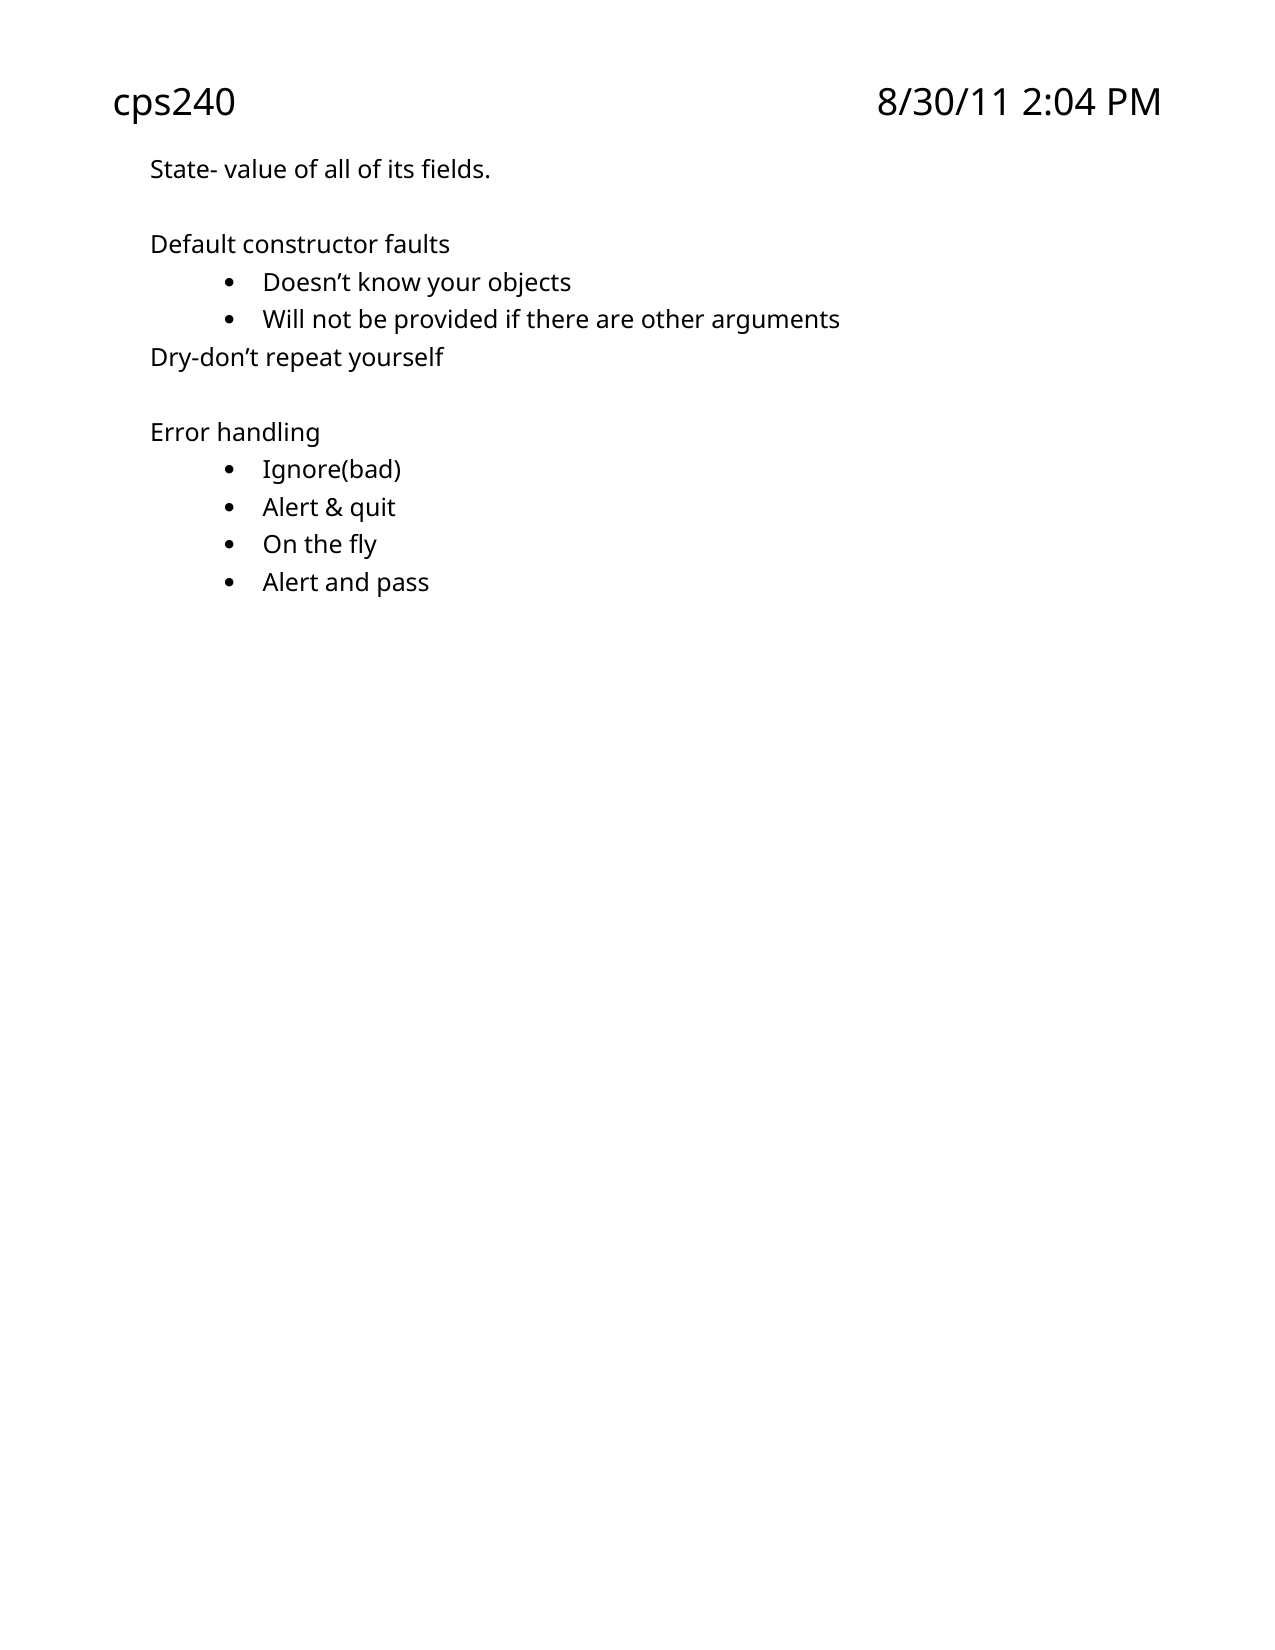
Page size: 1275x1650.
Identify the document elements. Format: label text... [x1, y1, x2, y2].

text Error handling [150, 412, 1125, 450]
text Doesn’t know your objects [225, 262, 1125, 300]
text Will not be provided if there are other arguments [225, 300, 1125, 337]
text Alert & quit [225, 487, 1125, 525]
text Default constructor faults [150, 225, 1125, 262]
text Alert and pass [225, 562, 1125, 600]
text Dry-don’t repeat yourself [150, 337, 1125, 375]
text On the fly [225, 525, 1125, 562]
text Ignore(bad) [225, 450, 1125, 487]
text State- value of all of its fields. [150, 150, 1125, 187]
